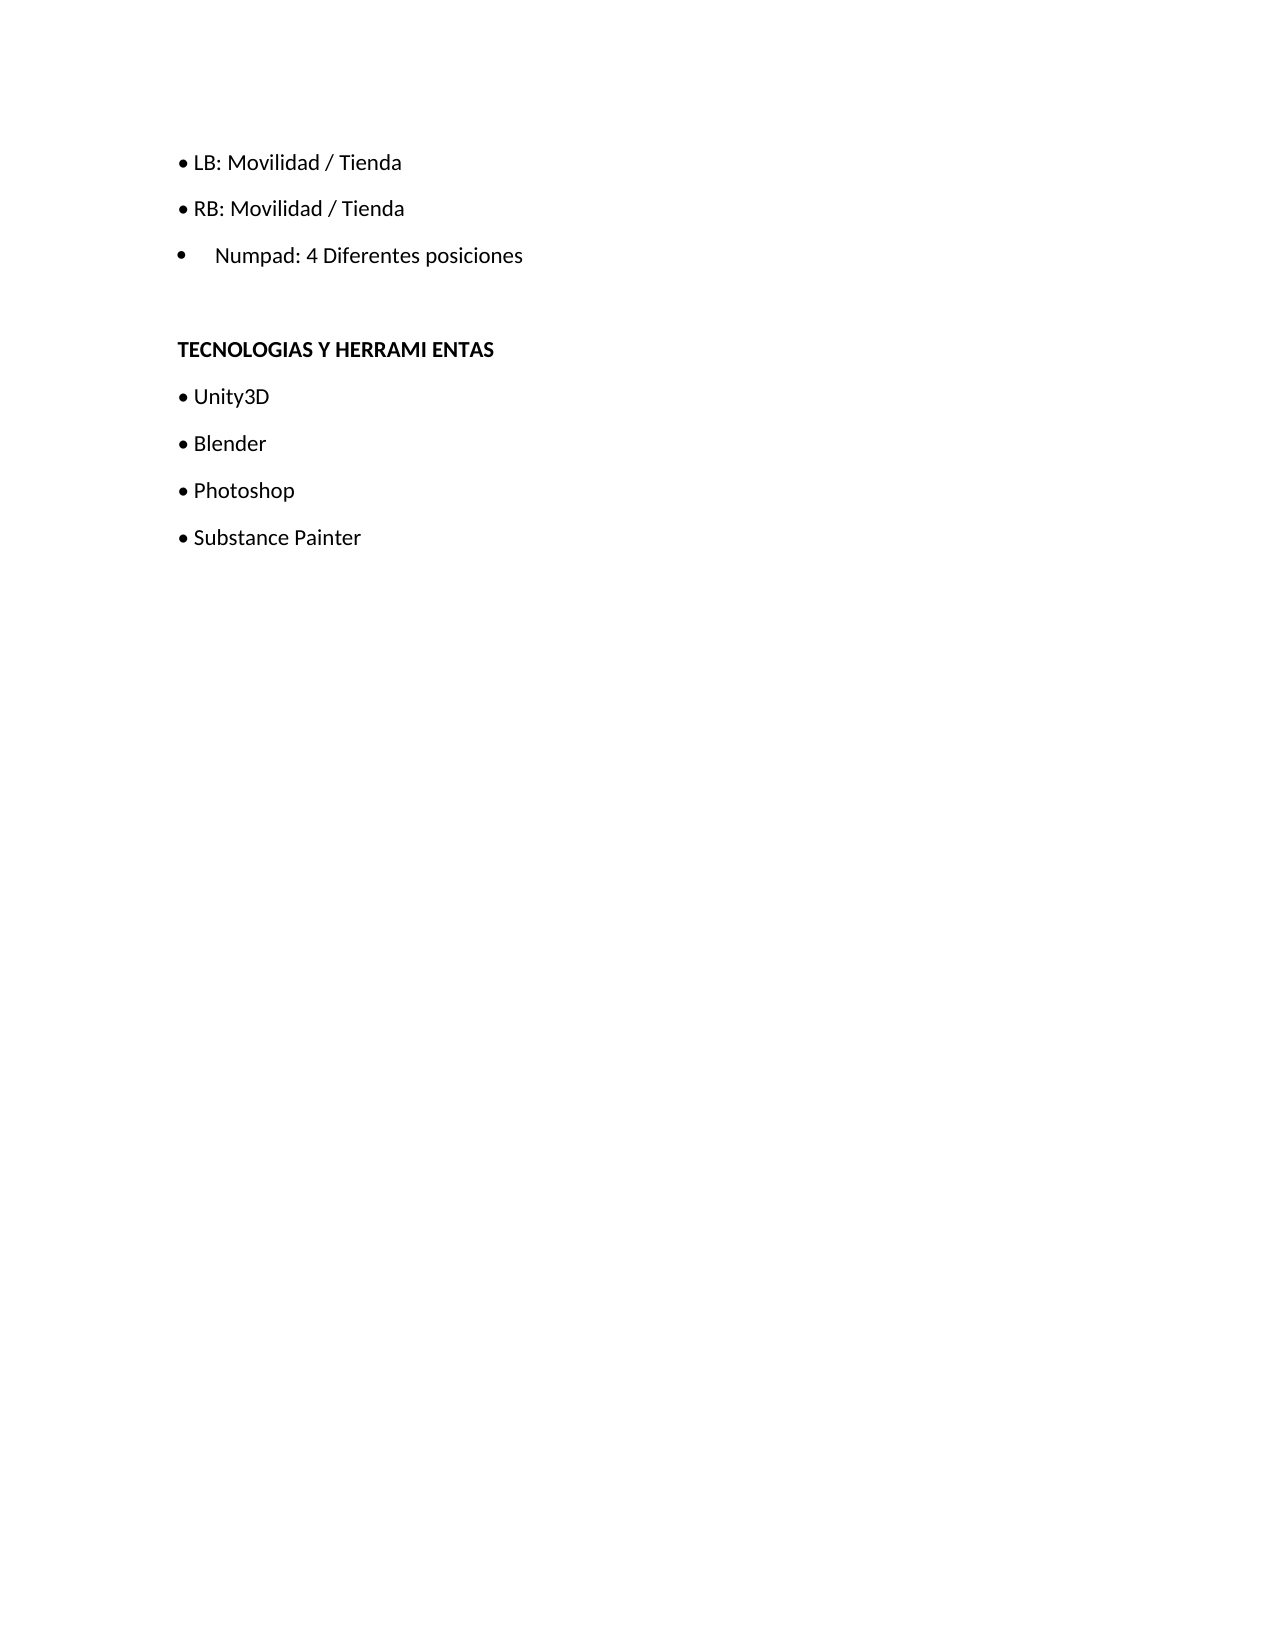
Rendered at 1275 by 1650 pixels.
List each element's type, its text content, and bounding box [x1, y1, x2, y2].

list Numpad: 4 Diferentes posiciones [177, 241, 1098, 269]
text • Unity3D [177, 382, 1098, 410]
text • Substance Painter [177, 523, 1098, 551]
text • Photoshop [177, 476, 1098, 504]
text • Blender [177, 429, 1098, 457]
text • LB: Movilidad / Tienda [177, 148, 1098, 176]
text TECNOLOGIAS Y HERRAMI ENTAS [177, 335, 1098, 363]
text • RB: Movilidad / Tienda [177, 194, 1098, 222]
